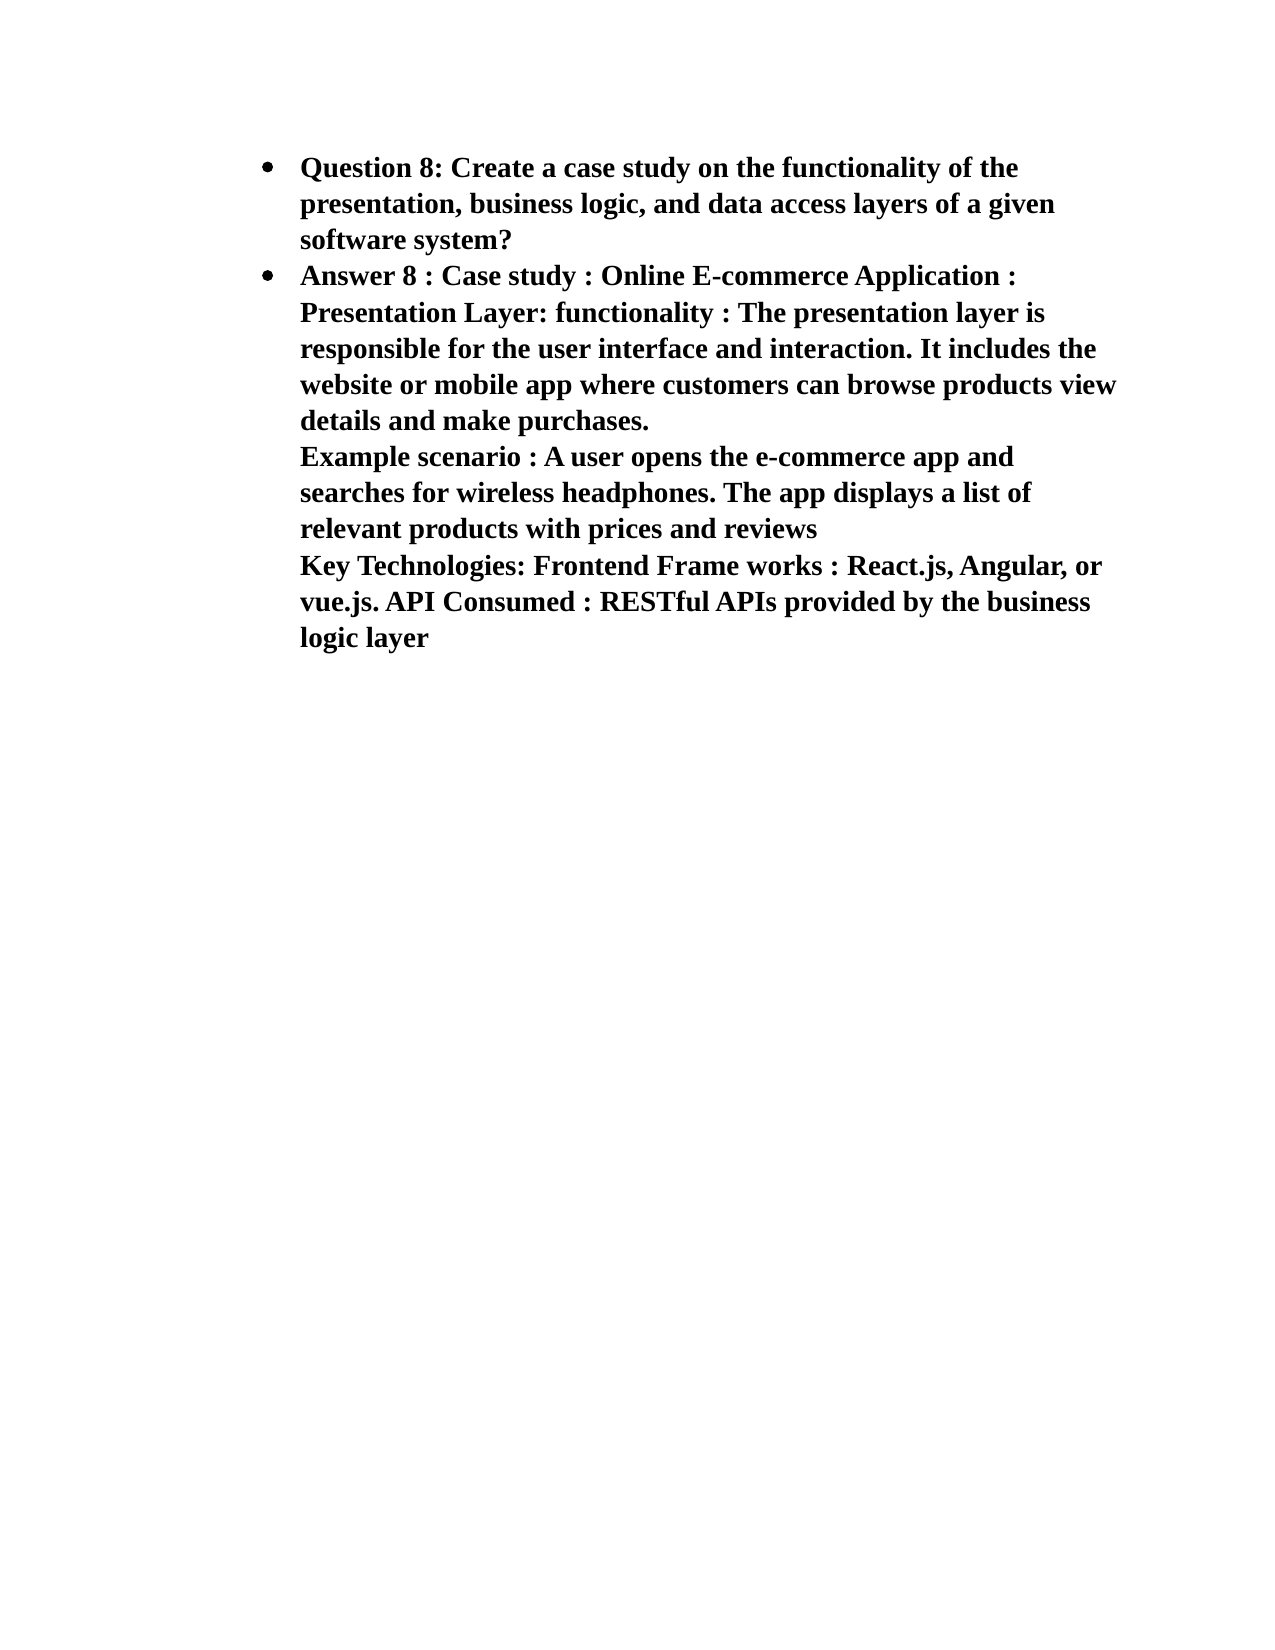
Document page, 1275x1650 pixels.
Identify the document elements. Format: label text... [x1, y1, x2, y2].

list Question 8: Create a case study on the functionality of the presentation, business logic, and data access layers of a given software system? [262, 150, 1125, 256]
list Key Technologies: Frontend Frame works : React.js, Angular, or vue.js. API Consumed : RESTful APIs provided by the business logic layer [300, 548, 1125, 654]
list Presentation Layer: functionality : The presentation layer is responsible for the user interface and interaction. It includes the website or mobile app where customers can browse products view details and make purchases. [300, 295, 1125, 437]
list Example scenario : A user opens the e-commerce app and searches for wireless headphones. The app displays a list of relevant products with prices and reviews [300, 439, 1125, 545]
list Answer 8 : Case study : Online E-commerce Application : [262, 258, 1125, 292]
